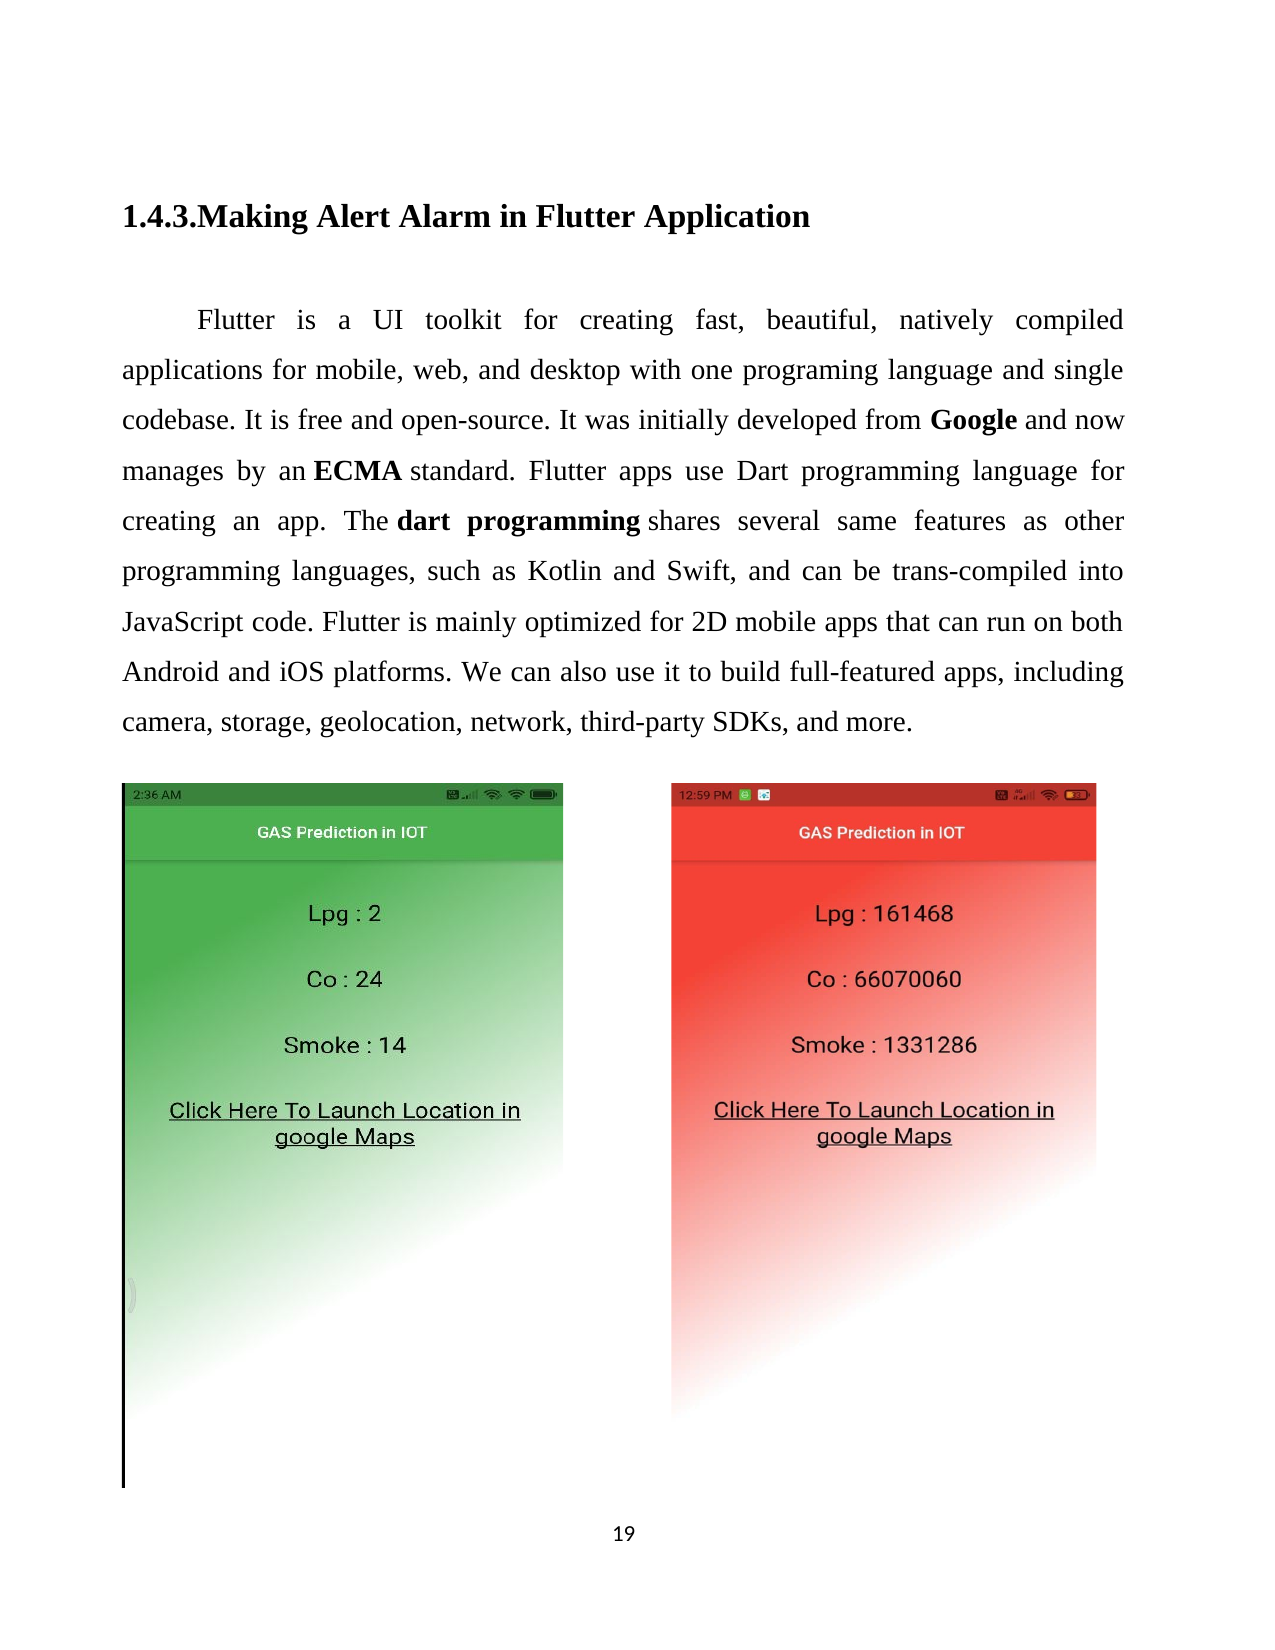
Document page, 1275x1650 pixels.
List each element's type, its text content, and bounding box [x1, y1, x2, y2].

picture [121, 783, 564, 1488]
subtitle 1.4.3.Making Alert Alarm in Flutter Application [122, 196, 1125, 235]
picture [671, 783, 1097, 1488]
text Flutter is a UI toolkit for creating fast, beautiful, natively compiled applications for mobile, web, and desktop with one programing language and single codebase. It is free and open-source. It was initially developed from Google and now manages by an ECMA standard. Flutter apps use Dart programming language for creating an app. The dart programming shares several same features as other programming languages, such as Kotlin and Swift, and can be trans-compiled into JavaScript code. Flutter is mainly optimized for 2D mobile apps that can run on both Android and iOS platforms. We can also use it to build full-featured apps, including camera, storage, geolocation, network, third-party SDKs, and more. [122, 302, 1125, 738]
